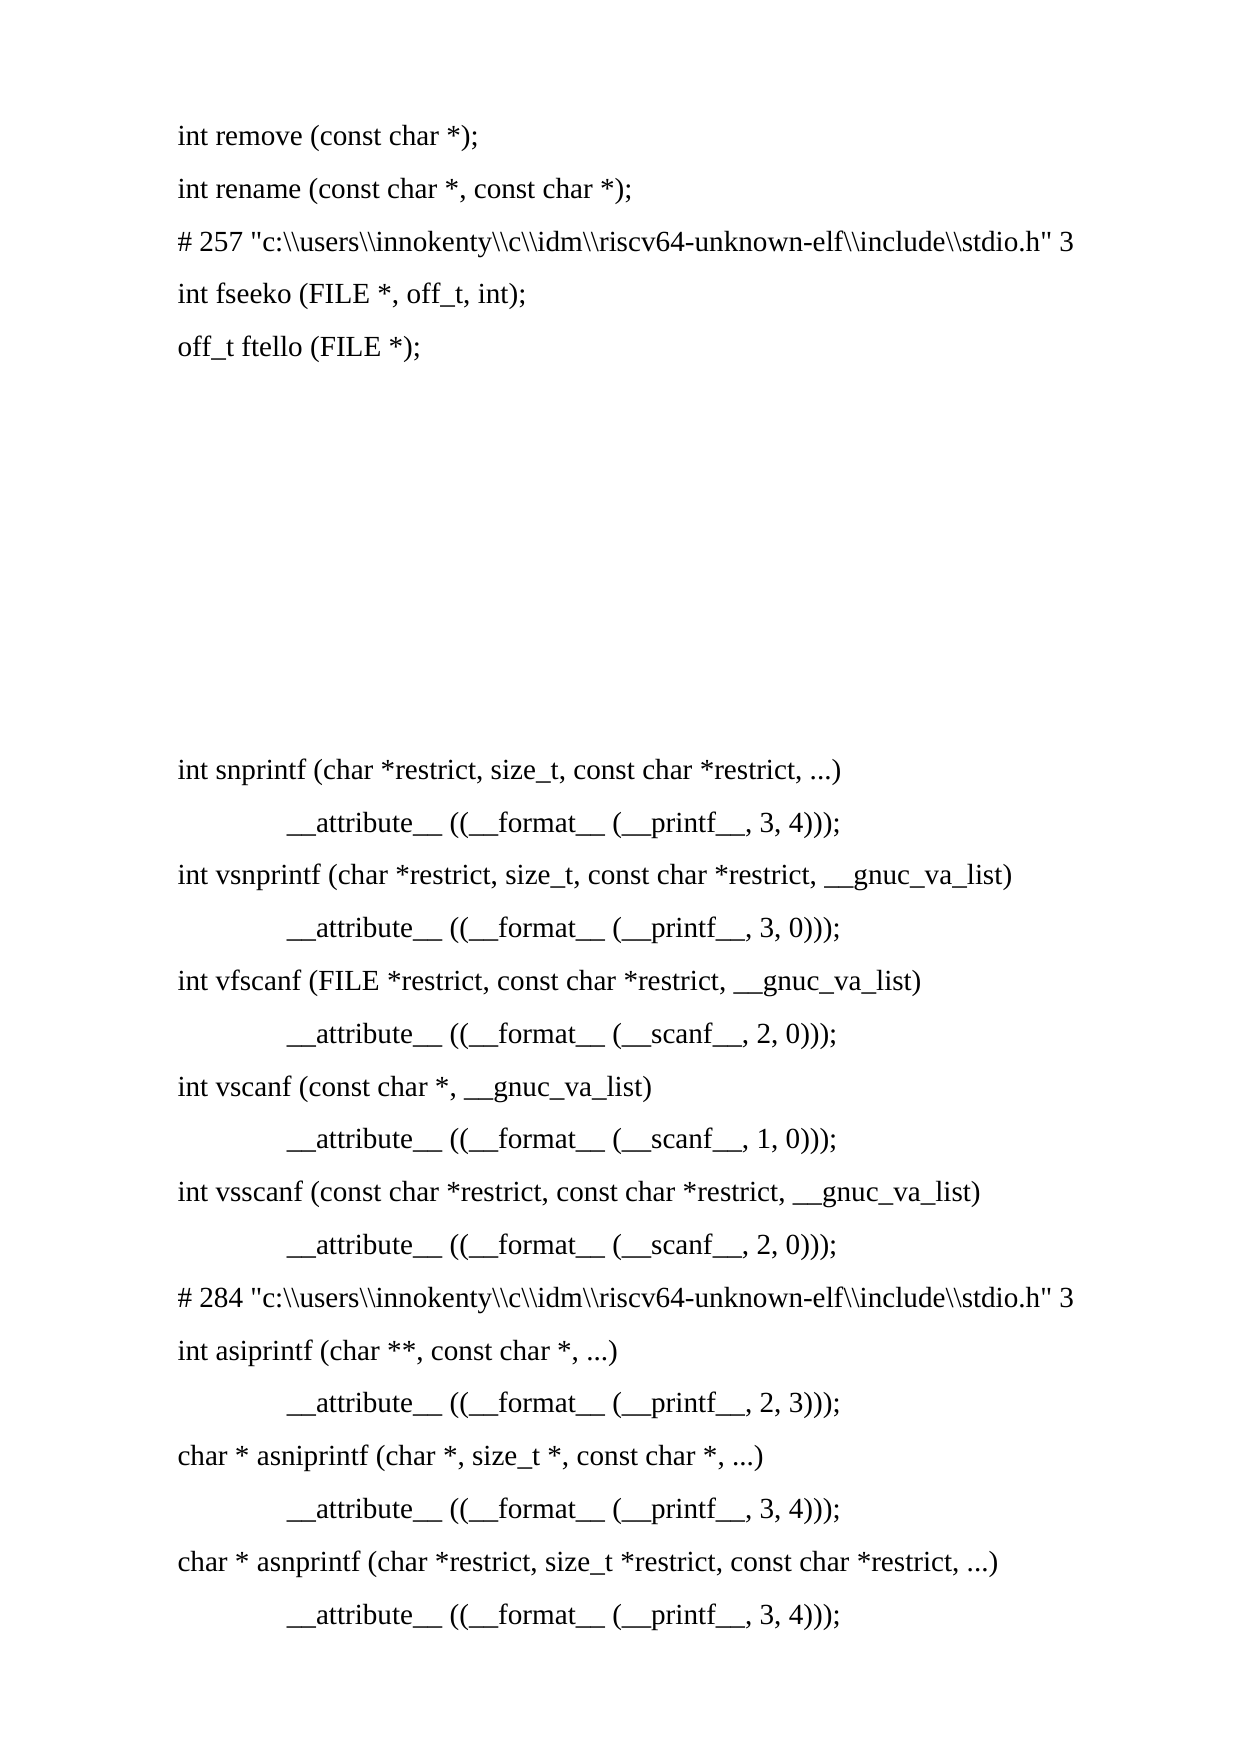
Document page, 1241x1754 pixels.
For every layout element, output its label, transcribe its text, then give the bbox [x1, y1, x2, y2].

text int asiprintf (char **, const char *, ...) [177, 1333, 1152, 1366]
text int rename (const char *, const char *); [177, 171, 1152, 204]
text char * asniprintf (char *, size_t *, const char *, ...) [177, 1438, 1152, 1472]
text off_t ftello (FILE *); [177, 329, 1152, 363]
text int fseeko (FILE *, off_t, int); [177, 277, 1152, 310]
text __attribute__ ((__format__ (__printf__, 2, 3))); [177, 1386, 1152, 1419]
text int snprintf (char *restrict, size_t, const char *restrict, ...) [177, 752, 1152, 785]
text __attribute__ ((__format__ (__scanf__, 2, 0))); [177, 1227, 1152, 1261]
text __attribute__ ((__format__ (__printf__, 3, 4))); [177, 1491, 1152, 1525]
text # 284 "c:\\users\\innokenty\\c\\idm\\riscv64-unknown-elf\\include\\stdio.h" 3 [177, 1280, 1152, 1313]
text int vfscanf (FILE *restrict, const char *restrict, __gnuc_va_list) [177, 963, 1152, 997]
text int remove (const char *); [177, 118, 1152, 152]
text __attribute__ ((__format__ (__printf__, 3, 4))); [177, 805, 1152, 838]
text __attribute__ ((__format__ (__scanf__, 2, 0))); [177, 1016, 1152, 1049]
text char * asnprintf (char *restrict, size_t *restrict, const char *restrict, ...) [177, 1544, 1152, 1578]
text int vsscanf (const char *restrict, const char *restrict, __gnuc_va_list) [177, 1174, 1152, 1208]
text int vsnprintf (char *restrict, size_t, const char *restrict, __gnuc_va_list) [177, 857, 1152, 891]
text int vscanf (const char *, __gnuc_va_list) [177, 1069, 1152, 1102]
text __attribute__ ((__format__ (__printf__, 3, 0))); [177, 910, 1152, 944]
text # 257 "c:\\users\\innokenty\\c\\idm\\riscv64-unknown-elf\\include\\stdio.h" 3 [177, 224, 1152, 257]
text __attribute__ ((__format__ (__printf__, 3, 4))); [177, 1597, 1152, 1630]
text __attribute__ ((__format__ (__scanf__, 1, 0))); [177, 1122, 1152, 1155]
